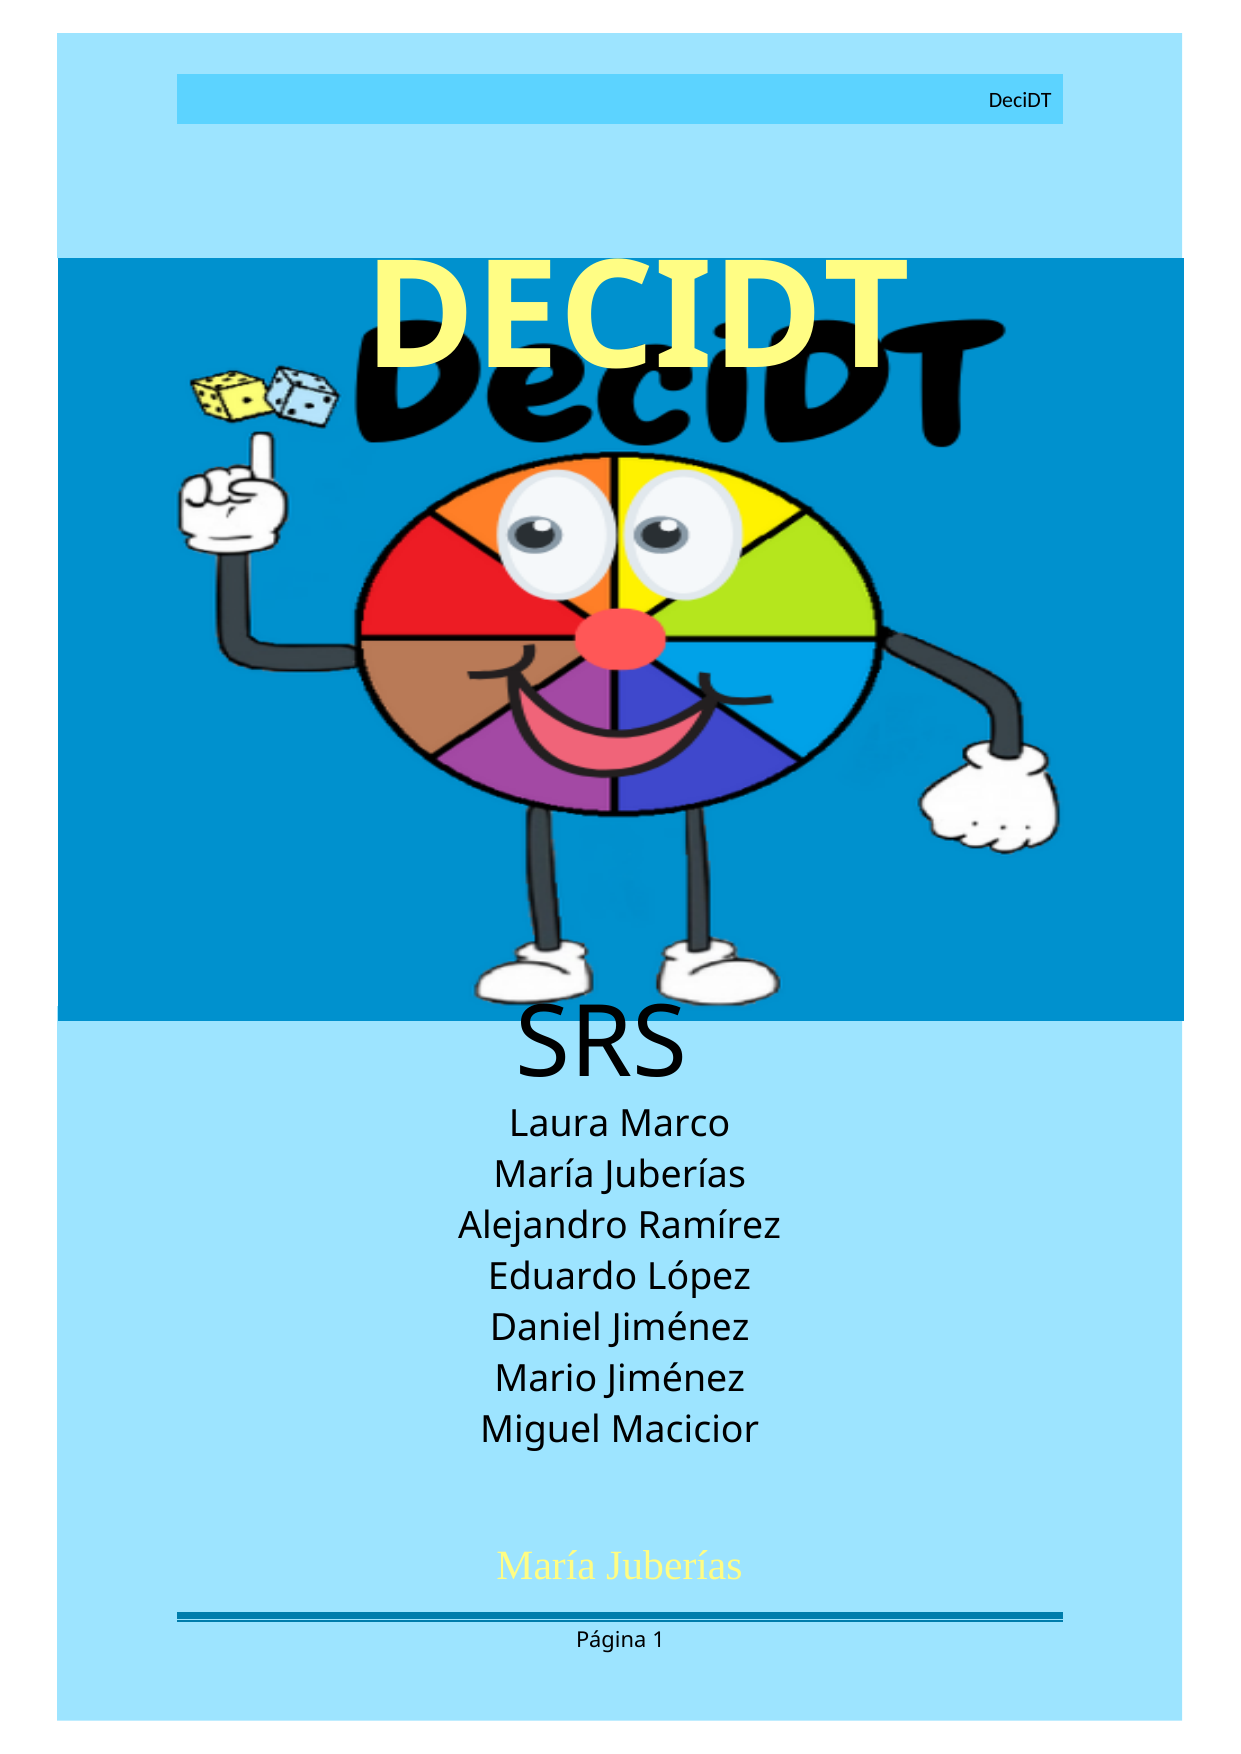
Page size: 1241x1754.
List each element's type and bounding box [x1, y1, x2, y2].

picture [400, 322, 442, 348]
picture [179, 433, 1059, 1006]
picture [192, 367, 338, 427]
picture [358, 329, 478, 441]
picture [599, 346, 691, 444]
picture [772, 328, 789, 346]
picture [716, 325, 725, 337]
picture [709, 352, 745, 441]
picture [489, 345, 590, 441]
picture [766, 321, 1003, 446]
